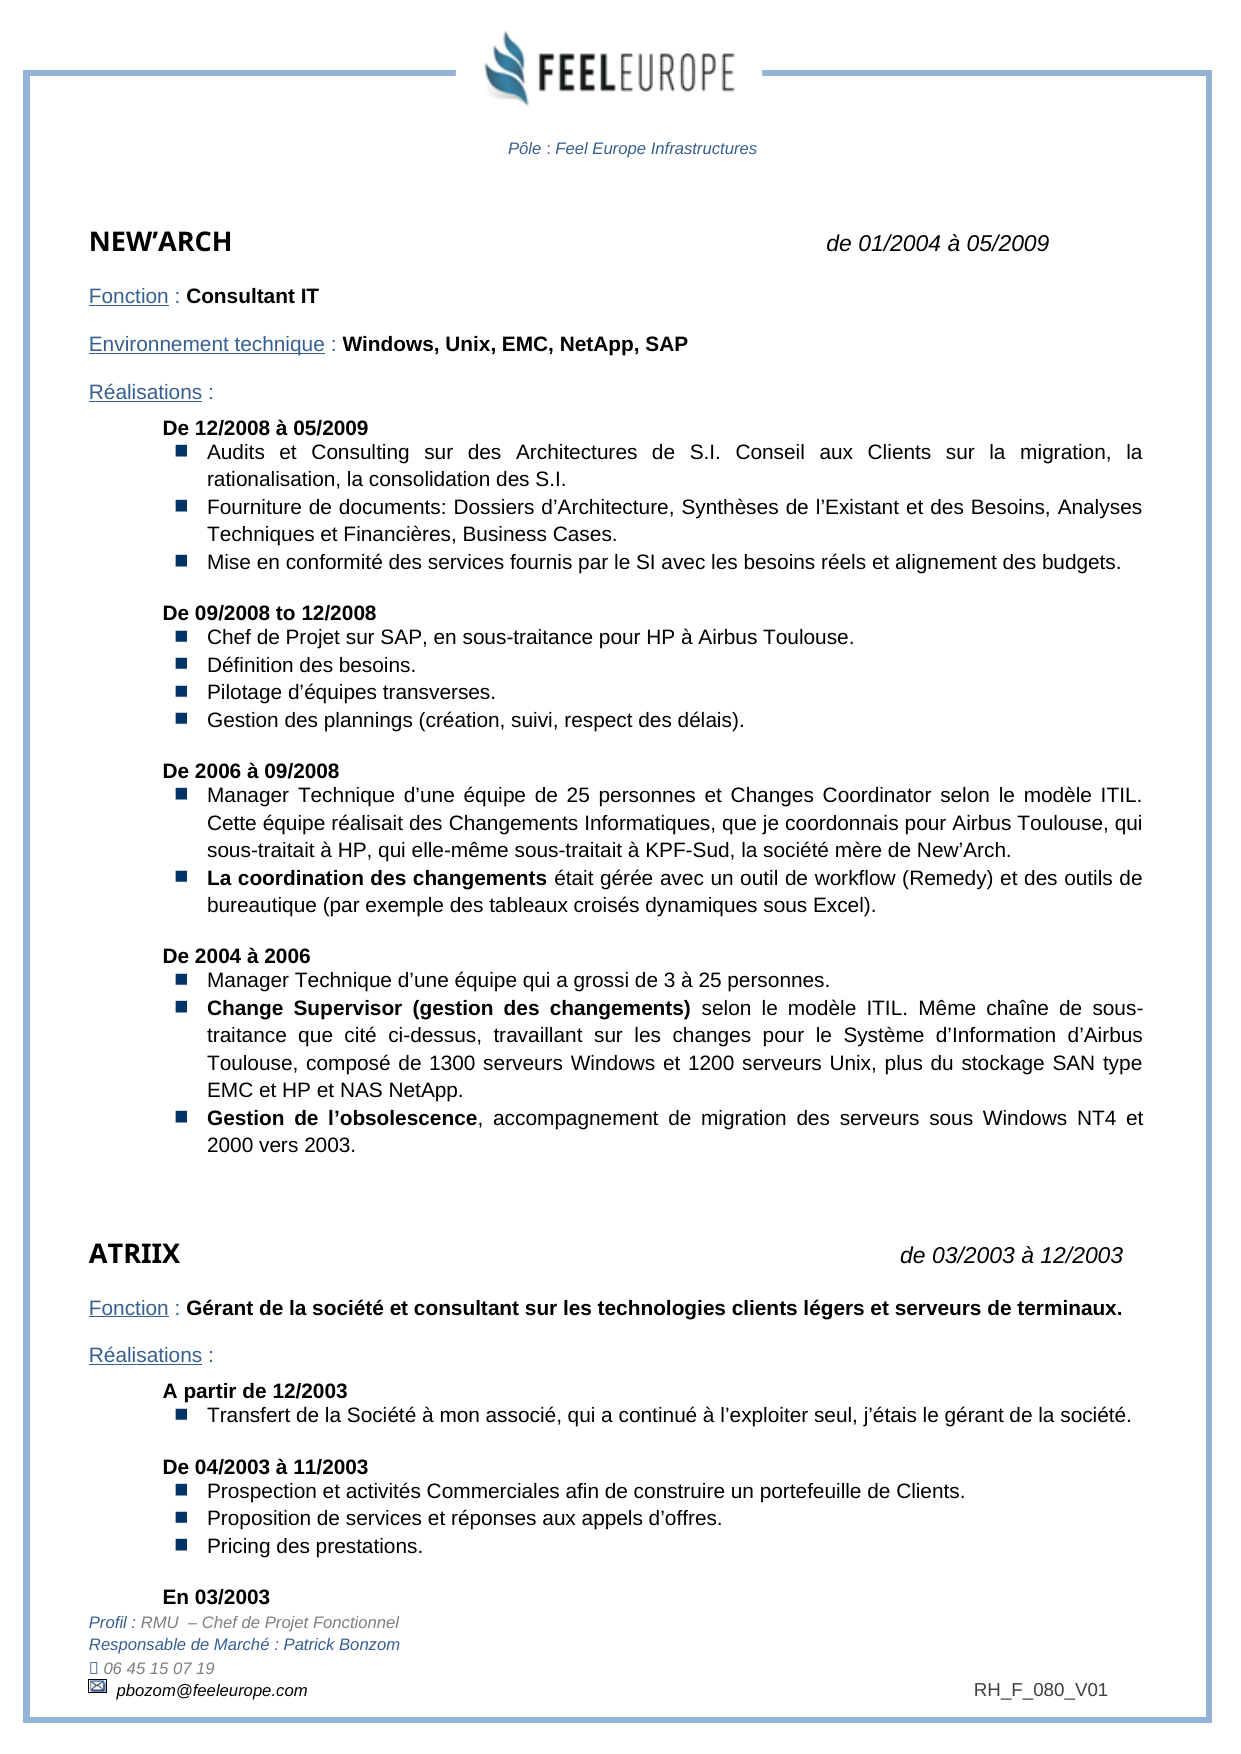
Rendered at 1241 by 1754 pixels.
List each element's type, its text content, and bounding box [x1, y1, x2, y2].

picture [170, 998, 187, 1016]
list Pricing des prestations. [169, 1533, 1144, 1557]
text Environnement technique : Windows, Unix, EMC, NetApp, SAP [89, 332, 1144, 356]
list Change Supervisor (gestion des changements) selon le modèle ITIL. Même chaîne de sous-traitance que cité ci-dessus, travaillant sur les changes pour le Système d’Information d’Airbus Toulouse, composé de 1300 serveurs Windows et 1200 serveurs Unix, plus du stockage SAN type EMC et HP et NAS NetApp. [169, 996, 1144, 1102]
picture [170, 1509, 187, 1526]
text A partir de 12/2003 [162, 1379, 1144, 1403]
list Mise en conformité des services fournis par le SI avec les besoins réels et alignement des budgets. [169, 549, 1144, 573]
text Fonction : Gérant de la société et consultant sur les technologies clients légers et serveurs de terminaux. [89, 1295, 1144, 1319]
picture [170, 683, 187, 700]
picture [170, 552, 187, 570]
text En 03/2003 [162, 1585, 1144, 1609]
picture [170, 1108, 187, 1126]
picture [170, 710, 187, 727]
picture [170, 628, 187, 645]
list Proposition de services et réponses aux appels d’offres. [169, 1506, 1144, 1530]
text De 2006 à 09/2008 [162, 759, 1144, 783]
text De 12/2008 à 05/2009 [162, 416, 1144, 439]
picture [455, 0, 763, 139]
list Audits et Consulting sur des Architectures de S.I. Conseil aux Clients sur la migration, la rationalisation, la consolidation des S.I. [169, 439, 1144, 491]
list Transfert de la Société à mon associé, qui a continué à l’exploiter seul, j’étais le gérant de la société. [169, 1403, 1144, 1427]
text ATRIIX de 03/2003 à 12/2003 [89, 1234, 1144, 1271]
list Prospection et activités Commerciales afin de construire un portefeuille de Clients. [169, 1478, 1144, 1502]
text De 2004 à 2006 [162, 944, 1144, 968]
list Gestion de l’obsolescence, accompagnement de migration des serveurs sous Windows NT4 et 2000 vers 2003. [169, 1106, 1144, 1157]
text Fonction : Consultant IT [89, 284, 1144, 308]
list Gestion des plannings (création, suivi, respect des délais). [169, 707, 1144, 731]
picture [170, 1536, 187, 1554]
list Définition des besoins. [169, 652, 1144, 676]
picture [170, 1406, 187, 1423]
picture [89, 1680, 106, 1692]
list Pilotage d’équipes transverses. [169, 680, 1144, 704]
picture [170, 655, 187, 672]
picture [170, 868, 187, 885]
picture [170, 785, 187, 803]
list Manager Technique d’une équipe de 25 personnes et Changes Coordinator selon le modèle ITIL. Cette équipe réalisait des Changements Informatiques, que je coordonnais pour Airbus Toulouse, qui sous-traitait à HP, qui elle-même sous-traitait à KPF-Sud, la société mère de New’Arch. [169, 783, 1144, 862]
text Réalisations : [89, 379, 1144, 403]
list Manager Technique d’une équipe qui a grossi de 3 à 25 personnes. [169, 968, 1144, 992]
list La coordination des changements était gérée avec un outil de workflow (Remedy) et des outils de bureautique (par exemple des tableaux croisés dynamiques sous Excel). [169, 865, 1144, 917]
picture [170, 497, 187, 515]
list Chef de Projet sur SAP, en sous-traitance pour HP à Airbus Toulouse. [169, 625, 1144, 649]
picture [170, 971, 187, 988]
text NEW’ARCH de 01/2004 à 05/2009 [89, 223, 1144, 260]
text De 04/2003 à 11/2003 [162, 1454, 1144, 1478]
list Fourniture de documents: Dossiers d’Architecture, Synthèses de l’Existant et des Besoins, Analyses Techniques et Financières, Business Cases. [169, 494, 1144, 546]
text Réalisations : [89, 1343, 1144, 1367]
picture [170, 1481, 187, 1499]
picture [170, 442, 187, 460]
text De 09/2008 to 12/2008 [162, 601, 1144, 625]
